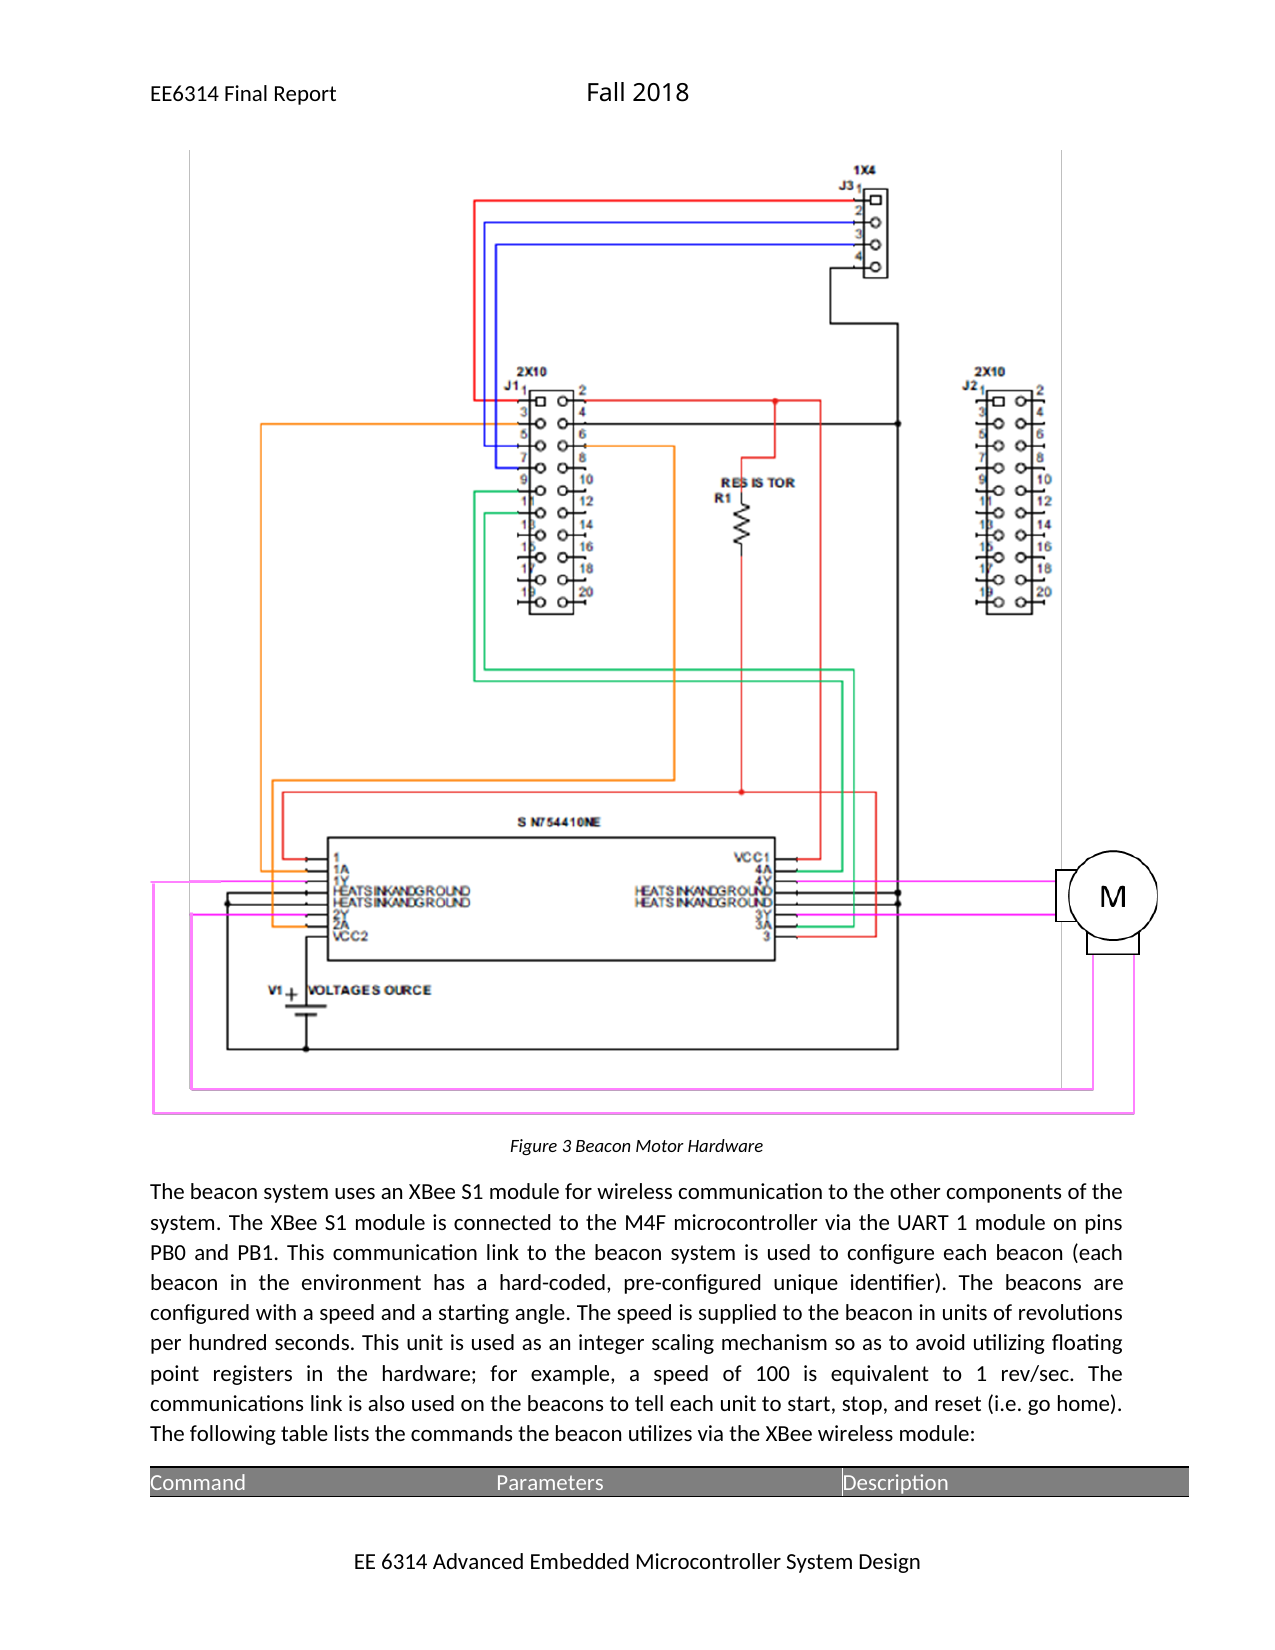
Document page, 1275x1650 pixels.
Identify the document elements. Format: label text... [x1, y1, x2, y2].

table_header Description [843, 1468, 1189, 1496]
picture [150, 150, 1158, 1115]
table_header Parameters [496, 1468, 842, 1496]
text The beacon system uses an XBee S1 module for wireless communication to the other components of the system. The XBee S1 module is connected to the M4F microcontroller via the UART 1 module on pins PB0 and PB1. This communication link to the beacon system is used to configure each beacon (each beacon in the environment has a hard-coded, pre-configured unique identifier). The beacons are configured with a speed and a starting angle. The speed is supplied to the beacon in units of revolutions per hundred seconds. This unit is used as an integer scaling mechanism so as to avoid utilizing floating point registers in the hardware; for example, a speed of 100 is equivalent to 1 rev/sec. The communications link is also used on the beacons to tell each unit to start, stop, and reset (i.e. go home). The following table lists the commands the beacon utilizes via the XBee wireless module: [150, 1177, 1125, 1447]
text Figure 3 Beacon Motor Hardware [150, 1134, 1125, 1157]
table_header Command [150, 1468, 496, 1496]
